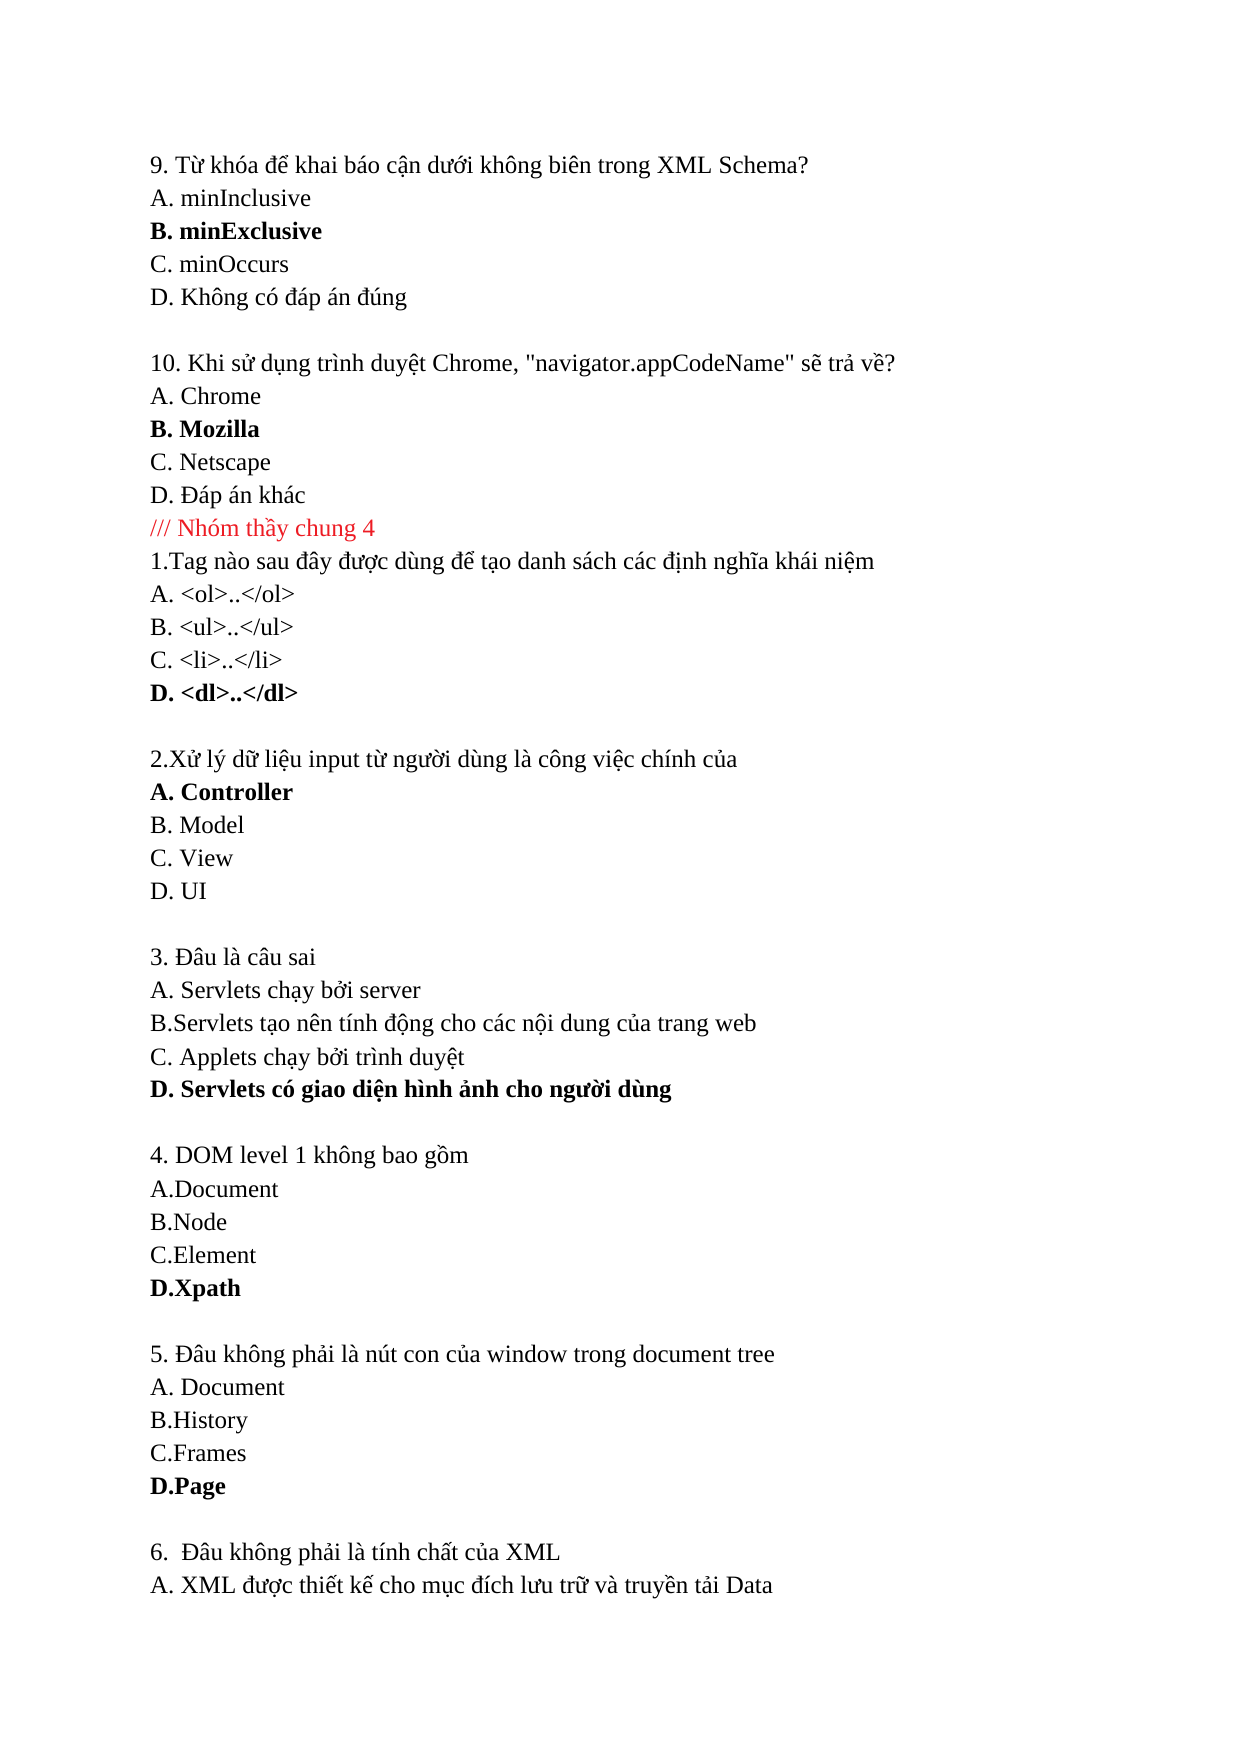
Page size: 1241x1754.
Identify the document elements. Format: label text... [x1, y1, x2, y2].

text 1.Tag nào sau đây được dùng để tạo danh sách các định nghĩa khái niệm [150, 546, 1090, 575]
text 4. DOM level 1 không bao gồm [150, 1141, 1090, 1169]
text A. minInclusive [150, 183, 1090, 212]
text C.Element [150, 1240, 1090, 1268]
text A. Chrome [150, 381, 1090, 410]
text D. Servlets có giao diện hình ảnh cho người dùng [150, 1074, 1090, 1103]
text A. XML được thiết kế cho mục đích lưu trữ và truyền tải Data [150, 1570, 1090, 1599]
text D. UI [150, 876, 1090, 905]
text B. Mozilla [150, 414, 1090, 443]
text 2.Xử lý dữ liệu input từ người dùng là công việc chính của [150, 744, 1090, 773]
text D. Không có đáp án đúng [150, 282, 1090, 311]
text A. Controller [150, 777, 1090, 806]
text C.Frames [150, 1438, 1090, 1467]
text C. <li>..</li> [150, 645, 1090, 674]
text B. <ul>..</ul> [150, 612, 1090, 641]
text C. Applets chạy bởi trình duyệt [150, 1042, 1090, 1070]
text B. minExclusive [150, 216, 1090, 245]
text D. <dl>..</dl> [150, 678, 1090, 707]
text 10. Khi sử dụng trình duyệt Chrome, "navigator.appCodeName" sẽ trả về? [150, 348, 1090, 377]
text 6. Đâu không phải là tính chất của XML [150, 1537, 1090, 1566]
text A. Servlets chạy bởi server [150, 976, 1090, 1004]
text C. minOccurs [150, 249, 1090, 278]
text 5. Đâu không phải là nút con của window trong document tree [150, 1339, 1090, 1367]
text A.Document [150, 1174, 1090, 1202]
text B.History [150, 1405, 1090, 1433]
text C. View [150, 843, 1090, 872]
text 3. Đâu là câu sai [150, 942, 1090, 971]
text 9. Từ khóa để khai báo cận dưới không biên trong XML Schema? [150, 150, 1090, 179]
text D.Xpath [150, 1273, 1090, 1301]
text A. <ol>..</ol> [150, 579, 1090, 608]
text A. Document [150, 1372, 1090, 1401]
text B.Node [150, 1207, 1090, 1235]
text C. Netscape [150, 447, 1090, 476]
text D. Đáp án khác [150, 480, 1090, 509]
text B. Model [150, 810, 1090, 839]
text /// Nhóm thầy chung 4 [150, 513, 1090, 542]
text B.Servlets tạo nên tính động cho các nội dung của trang web [150, 1008, 1090, 1037]
text D.Page [150, 1471, 1090, 1499]
